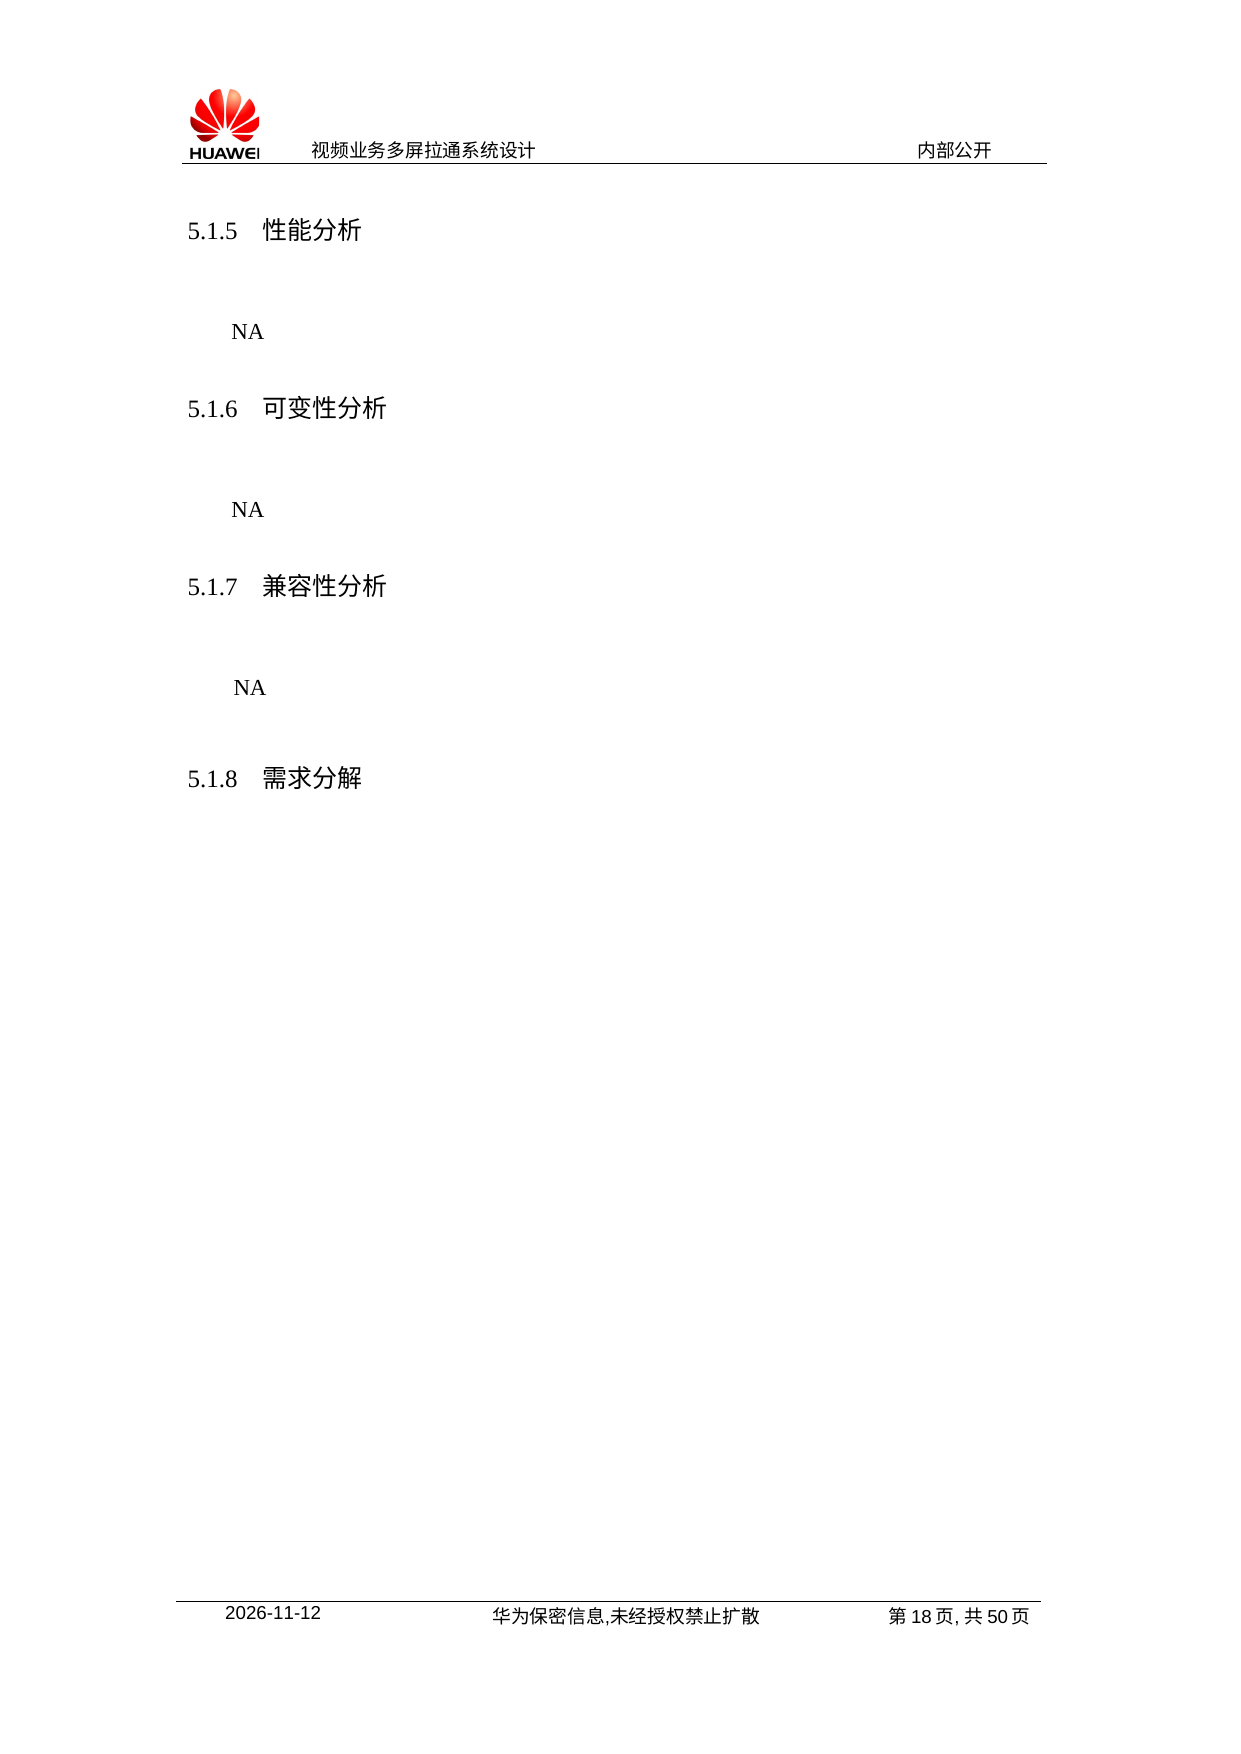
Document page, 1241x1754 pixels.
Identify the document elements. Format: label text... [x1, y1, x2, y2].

subtitle 兼容性分析 [187, 552, 1053, 617]
subtitle 性能分析 [187, 196, 1053, 261]
subtitle 可变性分析 [187, 374, 1053, 439]
subtitle 需求分解 [187, 744, 1053, 809]
text NA [187, 671, 1053, 703]
picture [190, 89, 260, 159]
text NA [187, 315, 1053, 347]
text NA [187, 493, 1053, 525]
